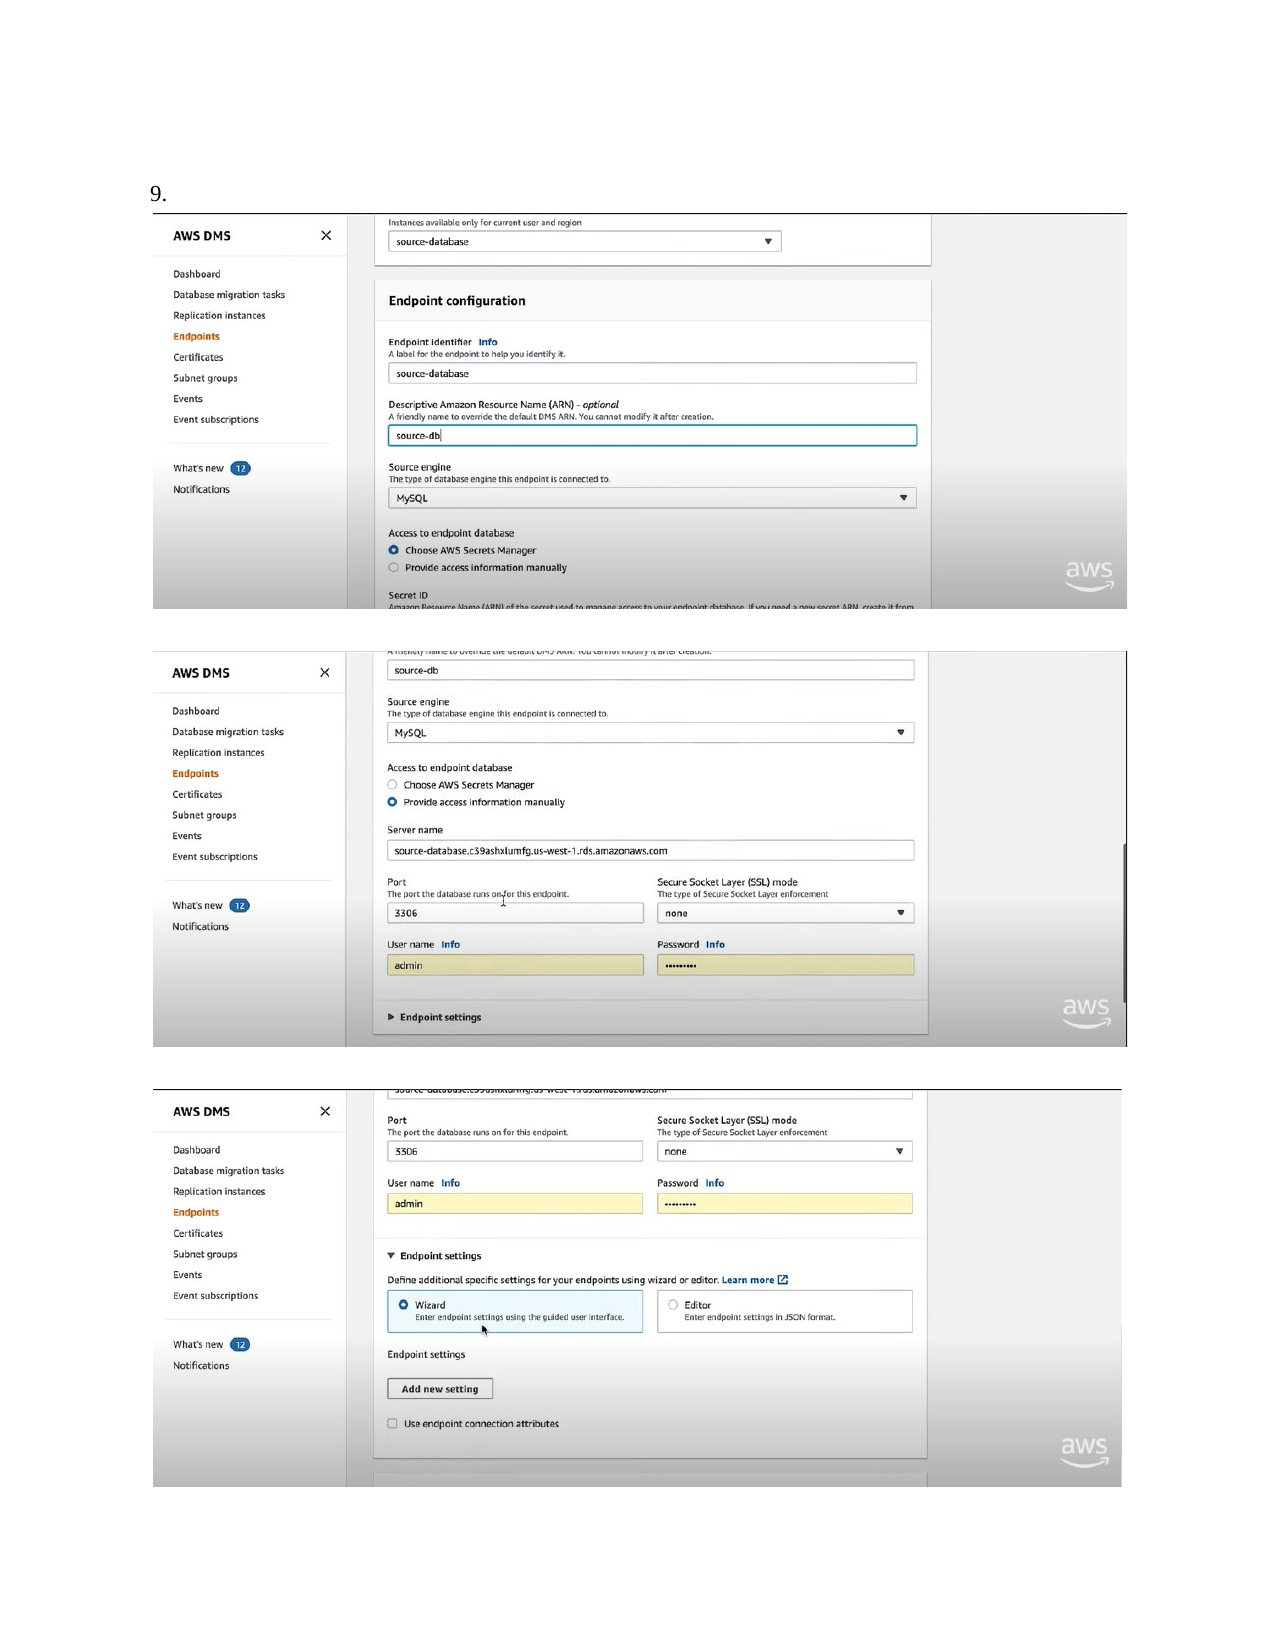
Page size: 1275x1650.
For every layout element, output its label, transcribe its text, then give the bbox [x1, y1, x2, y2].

picture [153, 651, 1128, 1047]
picture [153, 1089, 1122, 1487]
text 9. [150, 180, 1139, 207]
picture [153, 213, 1128, 609]
